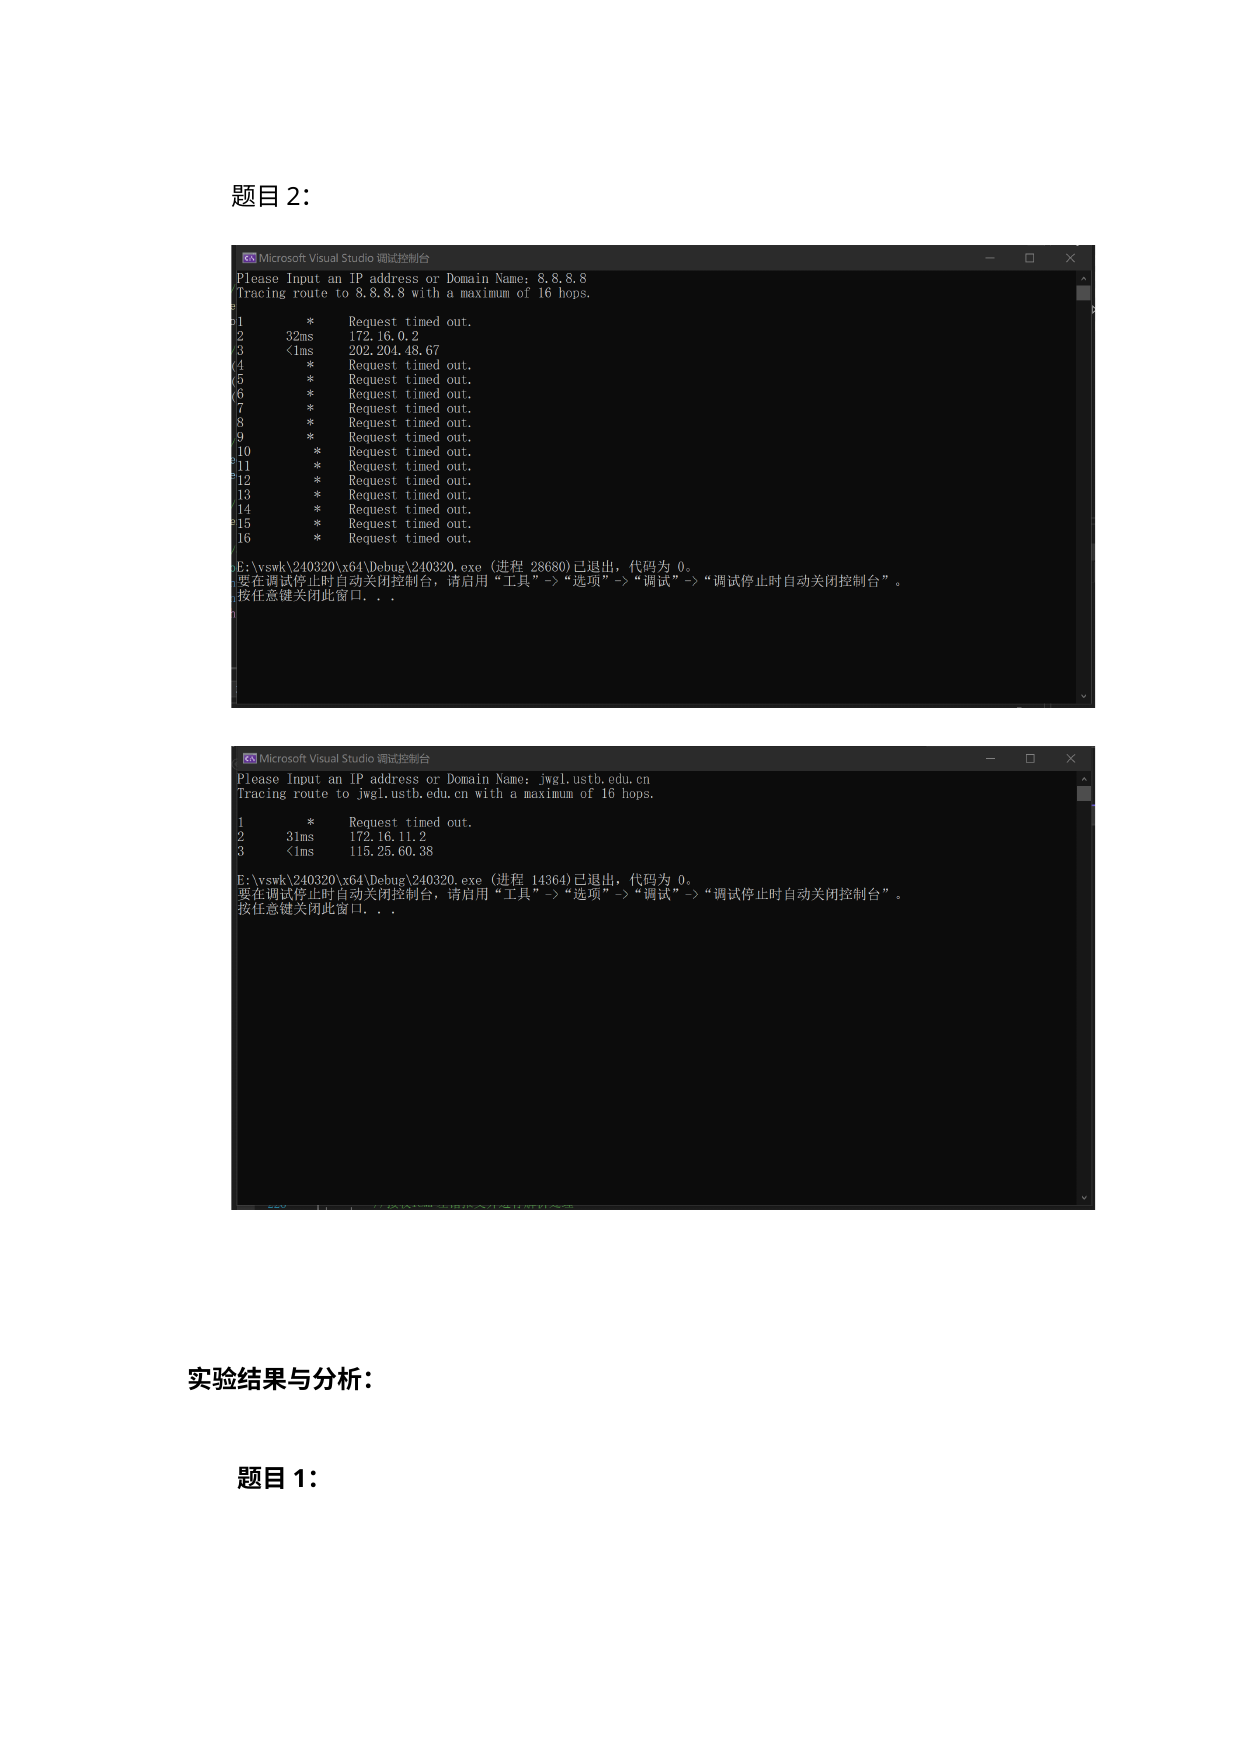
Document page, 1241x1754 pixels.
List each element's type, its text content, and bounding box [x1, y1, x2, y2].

text 实验结果与分析： [187, 1345, 1053, 1410]
picture [231, 245, 1096, 708]
text 题目1： [187, 1444, 1053, 1509]
text 题目2： [187, 162, 1053, 227]
picture [231, 746, 1096, 1210]
